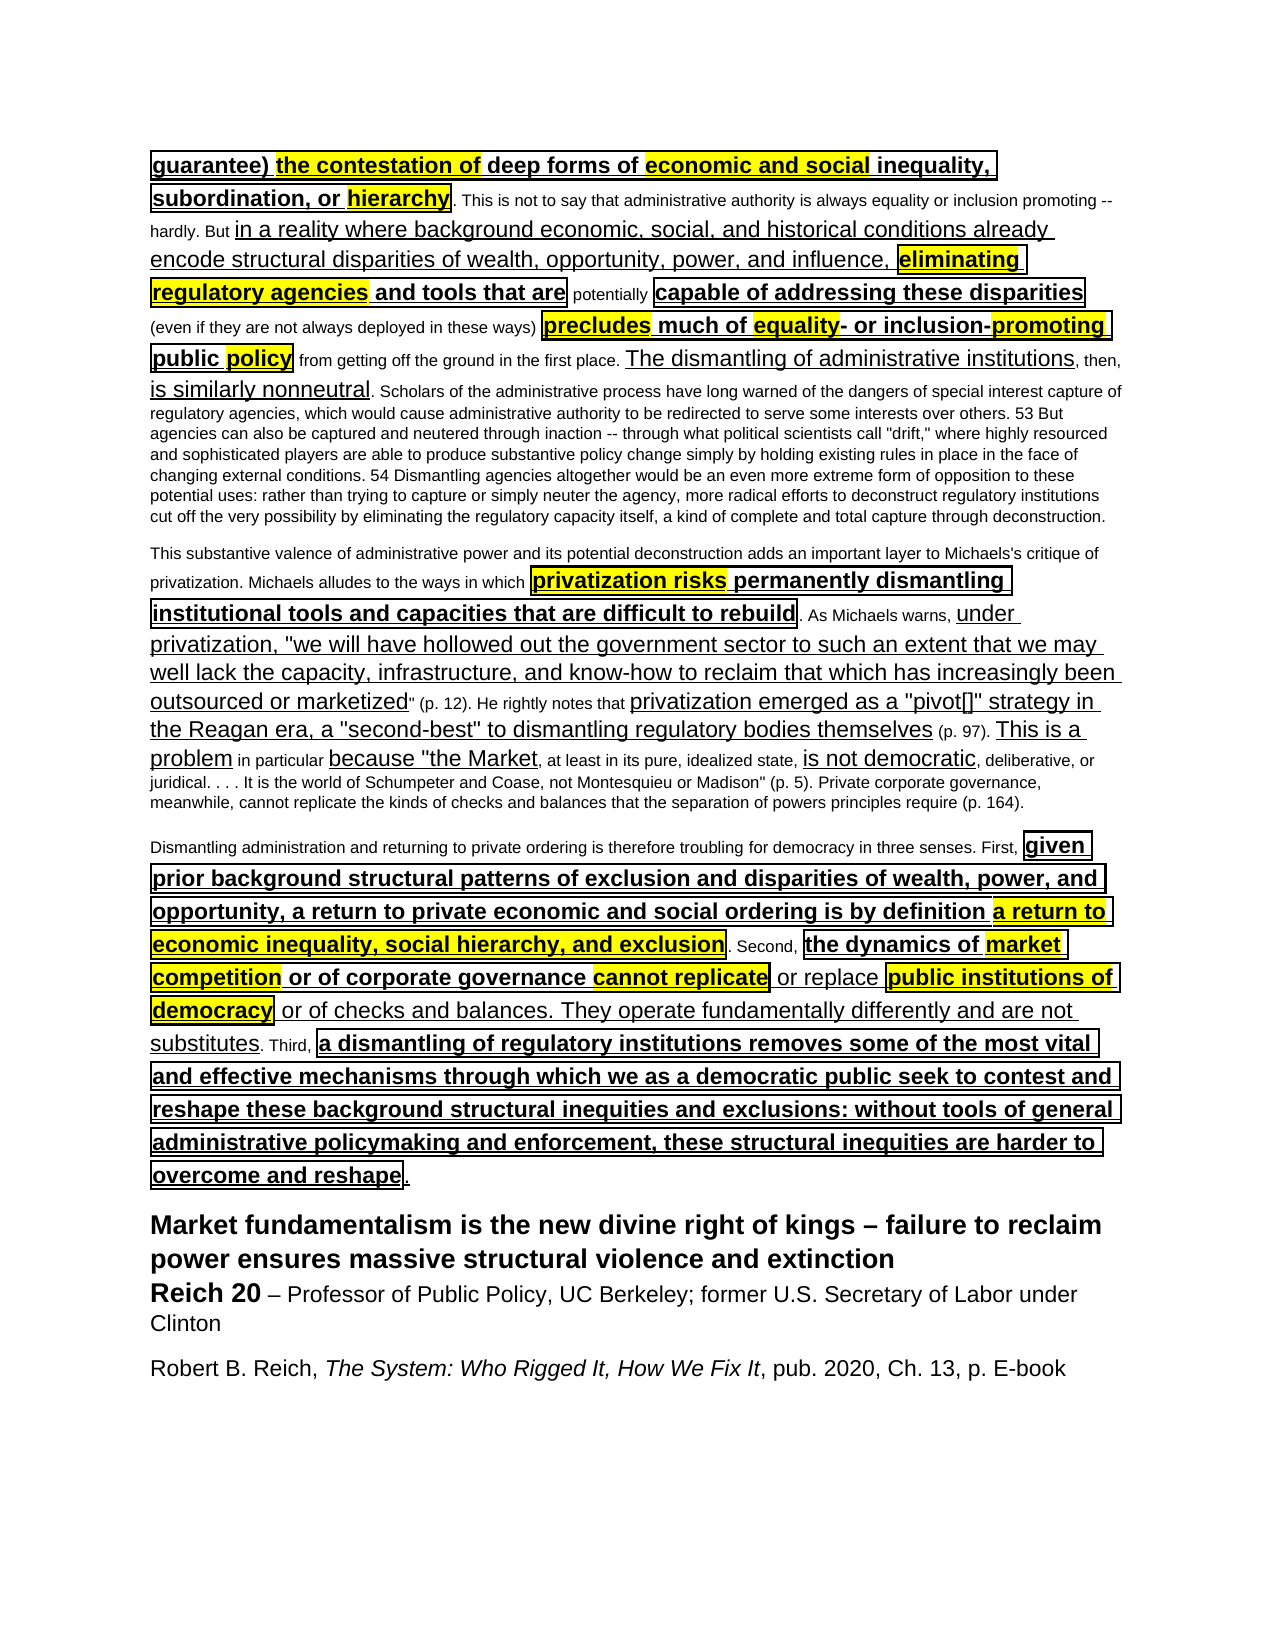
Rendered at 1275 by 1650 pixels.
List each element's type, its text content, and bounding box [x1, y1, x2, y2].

text Reich 20 – Professor of Public Policy, UC Berkeley; former U.S. Secretary of Labor under Clinton [150, 1277, 1125, 1336]
text This substantive valence of administrative power and its potential deconstruction adds an important layer to Michaels's critique of privatization. Michaels alludes to the ways in which privatization risks permanently dismantling institutional tools and capacities that are difficult to rebuild. As Michaels warns, under privatization, "we will have hollowed out the government sector to such an extent that we may well lack the capacity, infrastructure, and know-how to reclaim that which has increasingly been outsourced or marketized" (p. 12). He rightly notes that privatization emerged as a "pivot[]" strategy in the Reagan era, a "second-best" to dismantling regulatory bodies themselves (p. 97). This is a problem in particular because "the Market, at least in its pure, idealized state, is not democratic, deliberative, or juridical. . . . It is the world of Schumpeter and Coase, not Montesquieu or Madison" (p. 5). Private corporate governance, meanwhile, cannot replicate the kinds of checks and balances that the separation of powers principles require (p. 164). [150, 544, 1125, 812]
text Robert B. Reich, The System: Who Rigged It, How We Fix It, pub. 2020, Ch. 13, p. E-book [150, 1355, 1125, 1381]
text Dismantling administration and returning to private ordering is therefore troubling for democracy in three senses. First, given prior background structural patterns of exclusion and disparities of wealth, power, and opportunity, a return to private economic and social ordering is by definition a return to economic inequality, social hierarchy, and exclusion. Second, the dynamics of market competition or of corporate governance cannot replicate or replace public institutions of democracy or of checks and balances. They operate fundamentally differently and are not substitutes. Third, a dismantling of regulatory institutions removes some of the most vital and effective mechanisms through which we as a democratic public seek to contest and reshape these background structural inequities and exclusions: without tools of general administrative policymaking and enforcement, these structural inequities are harder to overcome and reshape. [150, 830, 1125, 1190]
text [150, 150, 1125, 526]
subtitle Market fundamentalism is the new divine right of kings – failure to reclaim power ensures massive structural violence and extinction [150, 1209, 1125, 1274]
